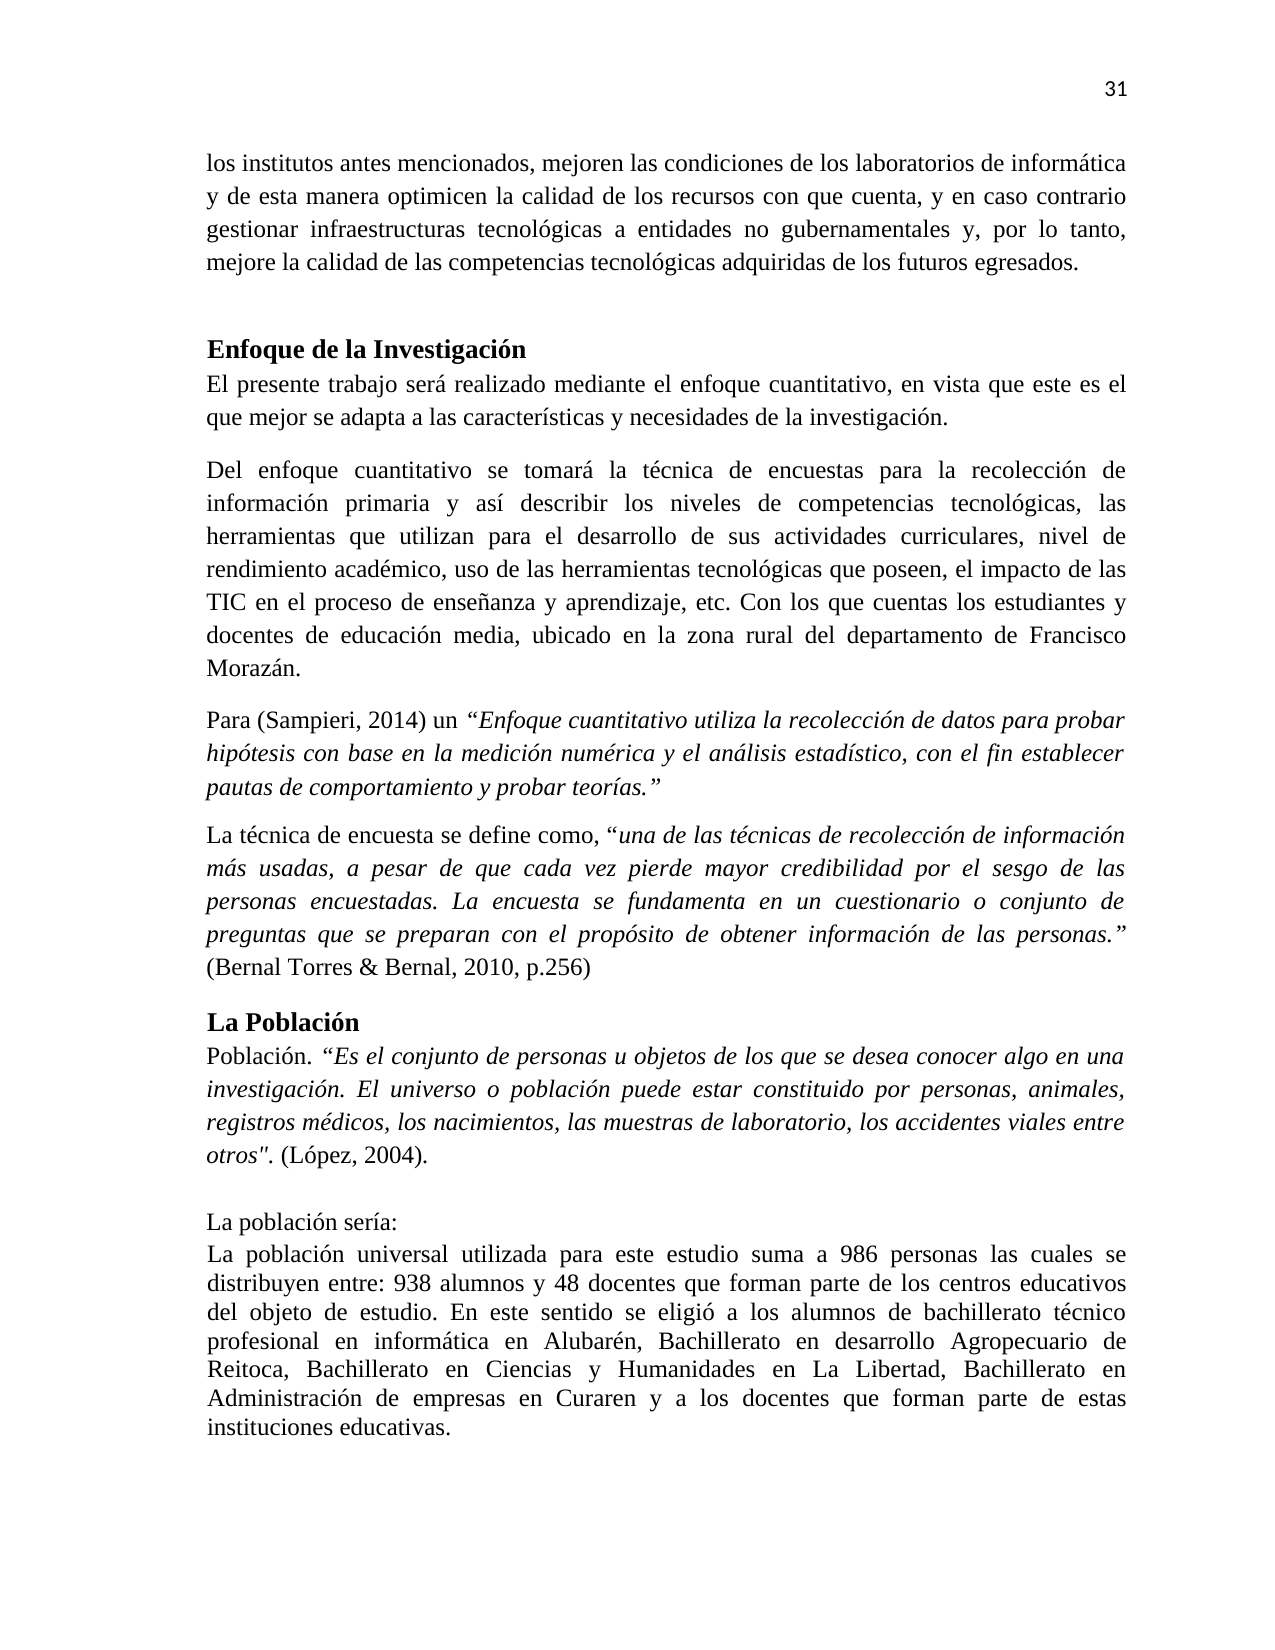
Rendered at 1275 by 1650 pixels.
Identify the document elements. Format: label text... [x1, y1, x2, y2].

text Del enfoque cuantitativo se tomará la técnica de encuestas para la recolección de información primaria y así describir los niveles de competencias tecnológicas, las herramientas que utilizan para el desarrollo de sus actividades curriculares, nivel de rendimiento académico, uso de las herramientas tecnológicas que poseen, el impacto de las TIC en el proceso de enseñanza y aprendizaje, etc. Con los que cuentas los estudiantes y docentes de educación media, ubicado en la zona rural del departamento de Francisco Morazán. [206, 455, 1127, 682]
text El presente trabajo será realizado mediante el enfoque cuantitativo, en vista que este es el que mejor se adapta a las características y necesidades de la investigación. [206, 369, 1127, 431]
subtitle Enfoque de la Investigación [207, 334, 1127, 365]
text La población sería: [206, 1207, 1127, 1235]
text La técnica de encuesta se define como, “una de las técnicas de recolección de información más usadas, a pesar de que cada vez pierde mayor credibilidad por el sesgo de las personas encuestadas. La encuesta se fundamenta en un cuestionario o conjunto de preguntas que se preparan con el propósito de obtener información de las personas.” (Bernal Torres & Bernal, 2010, p.256) [206, 820, 1128, 981]
text Población. “Es el conjunto de personas u objetos de los que se desea conocer algo en una investigación. El universo o población puede estar constituido por personas, animales, registros médicos, los nacimientos, las muestras de laboratorio, los accidentes viales entre otros". (López, 2004). [206, 1041, 1128, 1169]
subtitle La Población [207, 1006, 1127, 1037]
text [206, 148, 1127, 276]
text La población universal utilizada para este estudio suma a 986 personas las cuales se distribuyen entre: 938 alumnos y 48 docentes que forman parte de los centros educativos del objeto de estudio. En este sentido se eligió a los alumnos de bachillerato técnico profesional en informática en Alubarén, Bachillerato en desarrollo Agropecuario de Reitoca, Bachillerato en Ciencias y Humanidades en La Libertad, Bachillerato en Administración de empresas en Curaren y a los docentes que forman parte de estas instituciones educativas. [207, 1239, 1127, 1441]
text Para (Sampieri, 2014) un “Enfoque cuantitativo utiliza la recolección de datos para probar hipótesis con base en la medición numérica y el análisis estadístico, con el fin establecer pautas de comportamiento y probar teorías.” [206, 706, 1128, 800]
